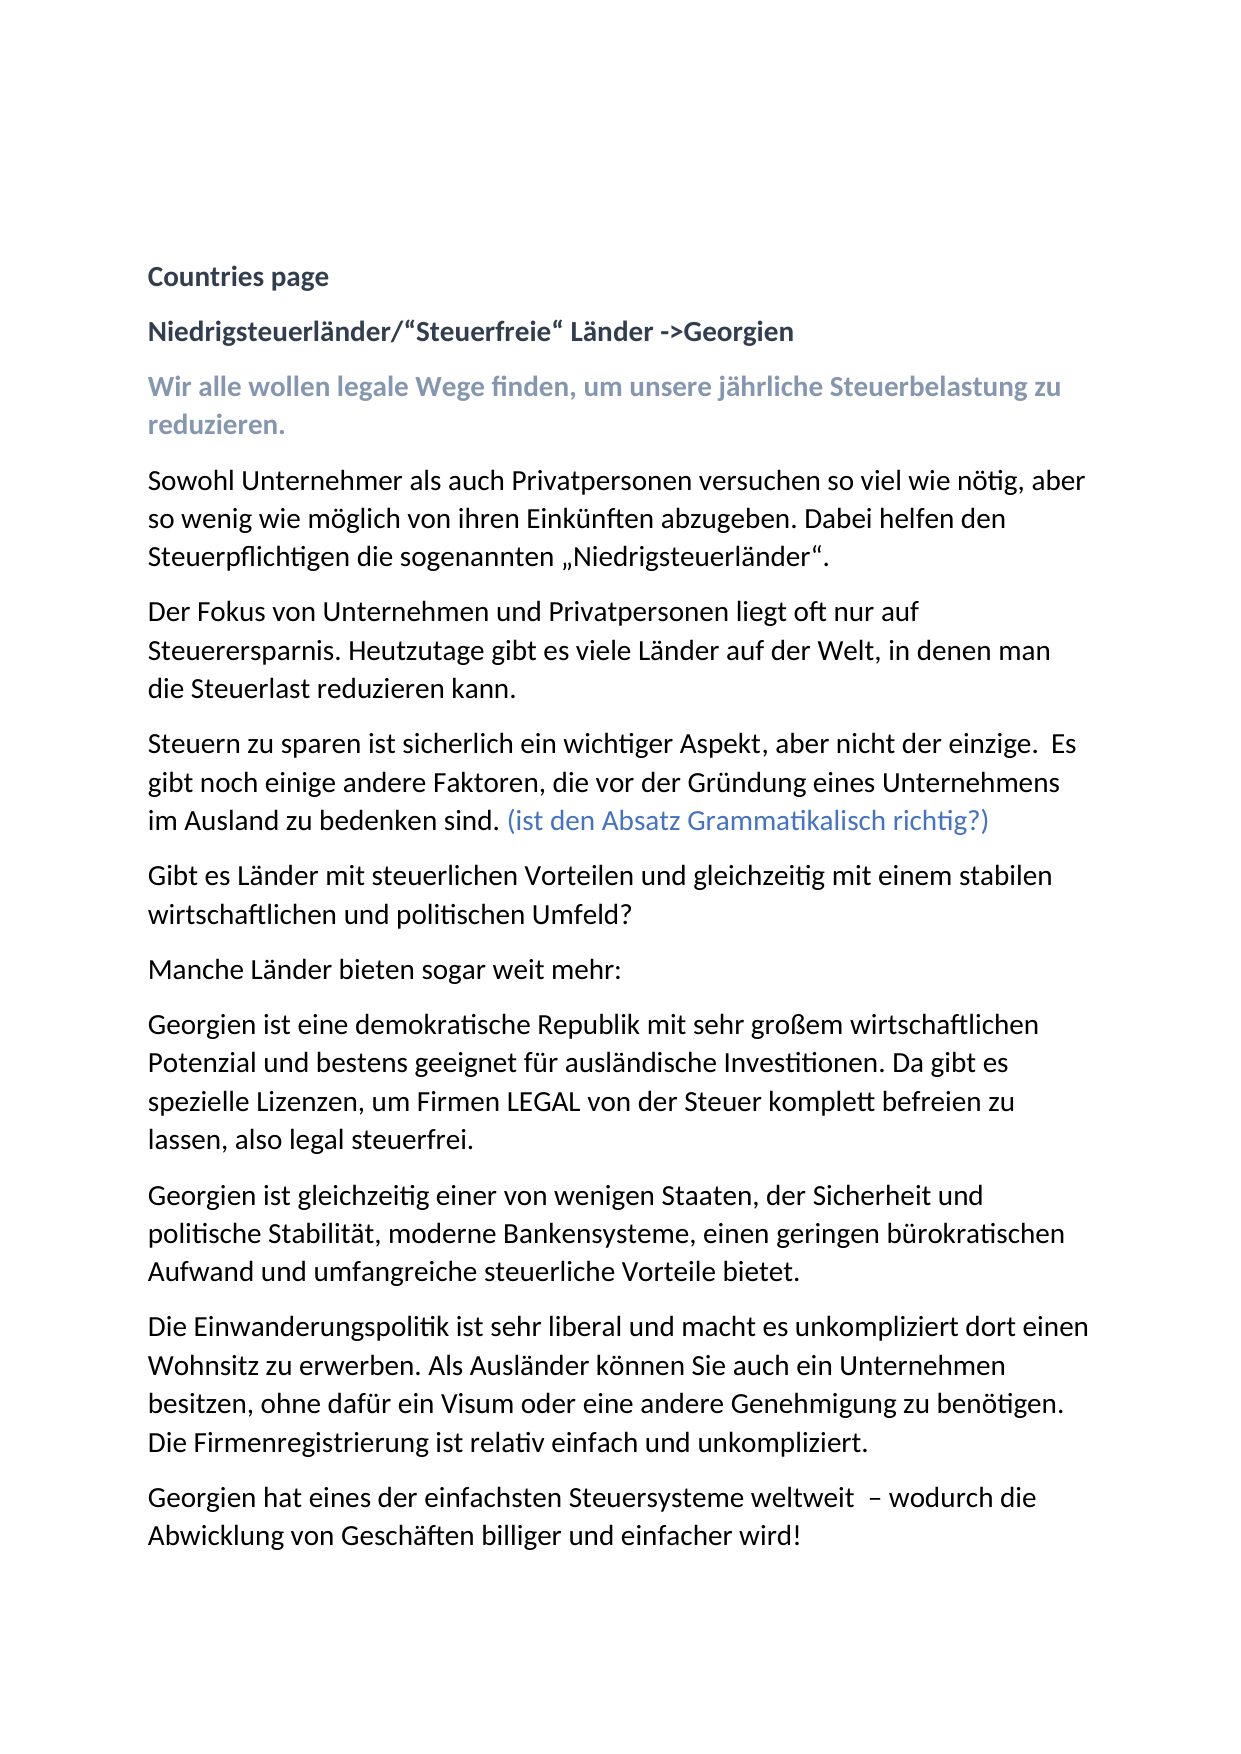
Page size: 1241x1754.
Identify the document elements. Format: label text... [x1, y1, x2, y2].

text Georgien ist eine demokratische Republik mit sehr großem wirtschaftlichen Potenzial und bestens geeignet für ausländische Investitionen. Da gibt es spezielle Lizenzen, um Firmen LEGAL von der Steuer komplett befreien zu lassen, also legal steuerfrei. [148, 1006, 1093, 1157]
text Countries page [148, 258, 1093, 293]
text Sowohl Unternehmer als auch Privatpersonen versuchen so viel wie nötig, aber so wenig wie möglich von ihren Einkünften abzugeben. Dabei helfen den Steuerpflichtigen die sogenannten „Niedrigsteuerländer“. [148, 462, 1093, 574]
text Niedrigsteuerländer/“Steuerfreie“ Länder ->Georgien [148, 313, 1093, 348]
text Steuern zu sparen ist sicherlich ein wichtiger Aspekt, aber nicht der einzige. Es gibt noch einige andere Faktoren, die vor der Gründung eines Unternehmens im Ausland zu bedenken sind. (ist den Absatz Grammatikalisch richtig?) [148, 726, 1093, 838]
text Die Einwanderungspolitik ist sehr liberal und macht es unkompliziert dort einen Wohnsitz zu erwerben. Als Ausländer können Sie auch ein Unternehmen besitzen, ohne dafür ein Visum oder eine andere Genehmigung zu benötigen. Die Firmenregistrierung ist relativ einfach und unkompliziert. [148, 1308, 1093, 1459]
text Wir alle wollen legale Wege finden, um unsere jährliche Steuerbelastung zu reduzieren. [148, 368, 1093, 442]
text Georgien hat eines der einfachsten Steuersysteme weltweit – wodurch die Abwicklung von Geschäften billiger und einfacher wird! [148, 1479, 1093, 1553]
text Georgien ist gleichzeitig einer von wenigen Staaten, der Sicherheit und politische Stabilität, moderne Bankensysteme, einen geringen bürokratischen Aufwand und umfangreiche steuerliche Vorteile bietet. [148, 1177, 1093, 1289]
text Manche Länder bieten sogar weit mehr: [148, 951, 1093, 987]
text Gibt es Länder mit steuerlichen Vorteilen und gleichzeitig mit einem stabilen wirtschaftlichen und politischen Umfeld? [148, 857, 1093, 932]
text Der Fokus von Unternehmen und Privatpersonen liegt oft nur auf Steuerersparnis. Heutzutage gibt es viele Länder auf der Welt, in denen man die Steuerlast reduzieren kann. [148, 593, 1093, 706]
